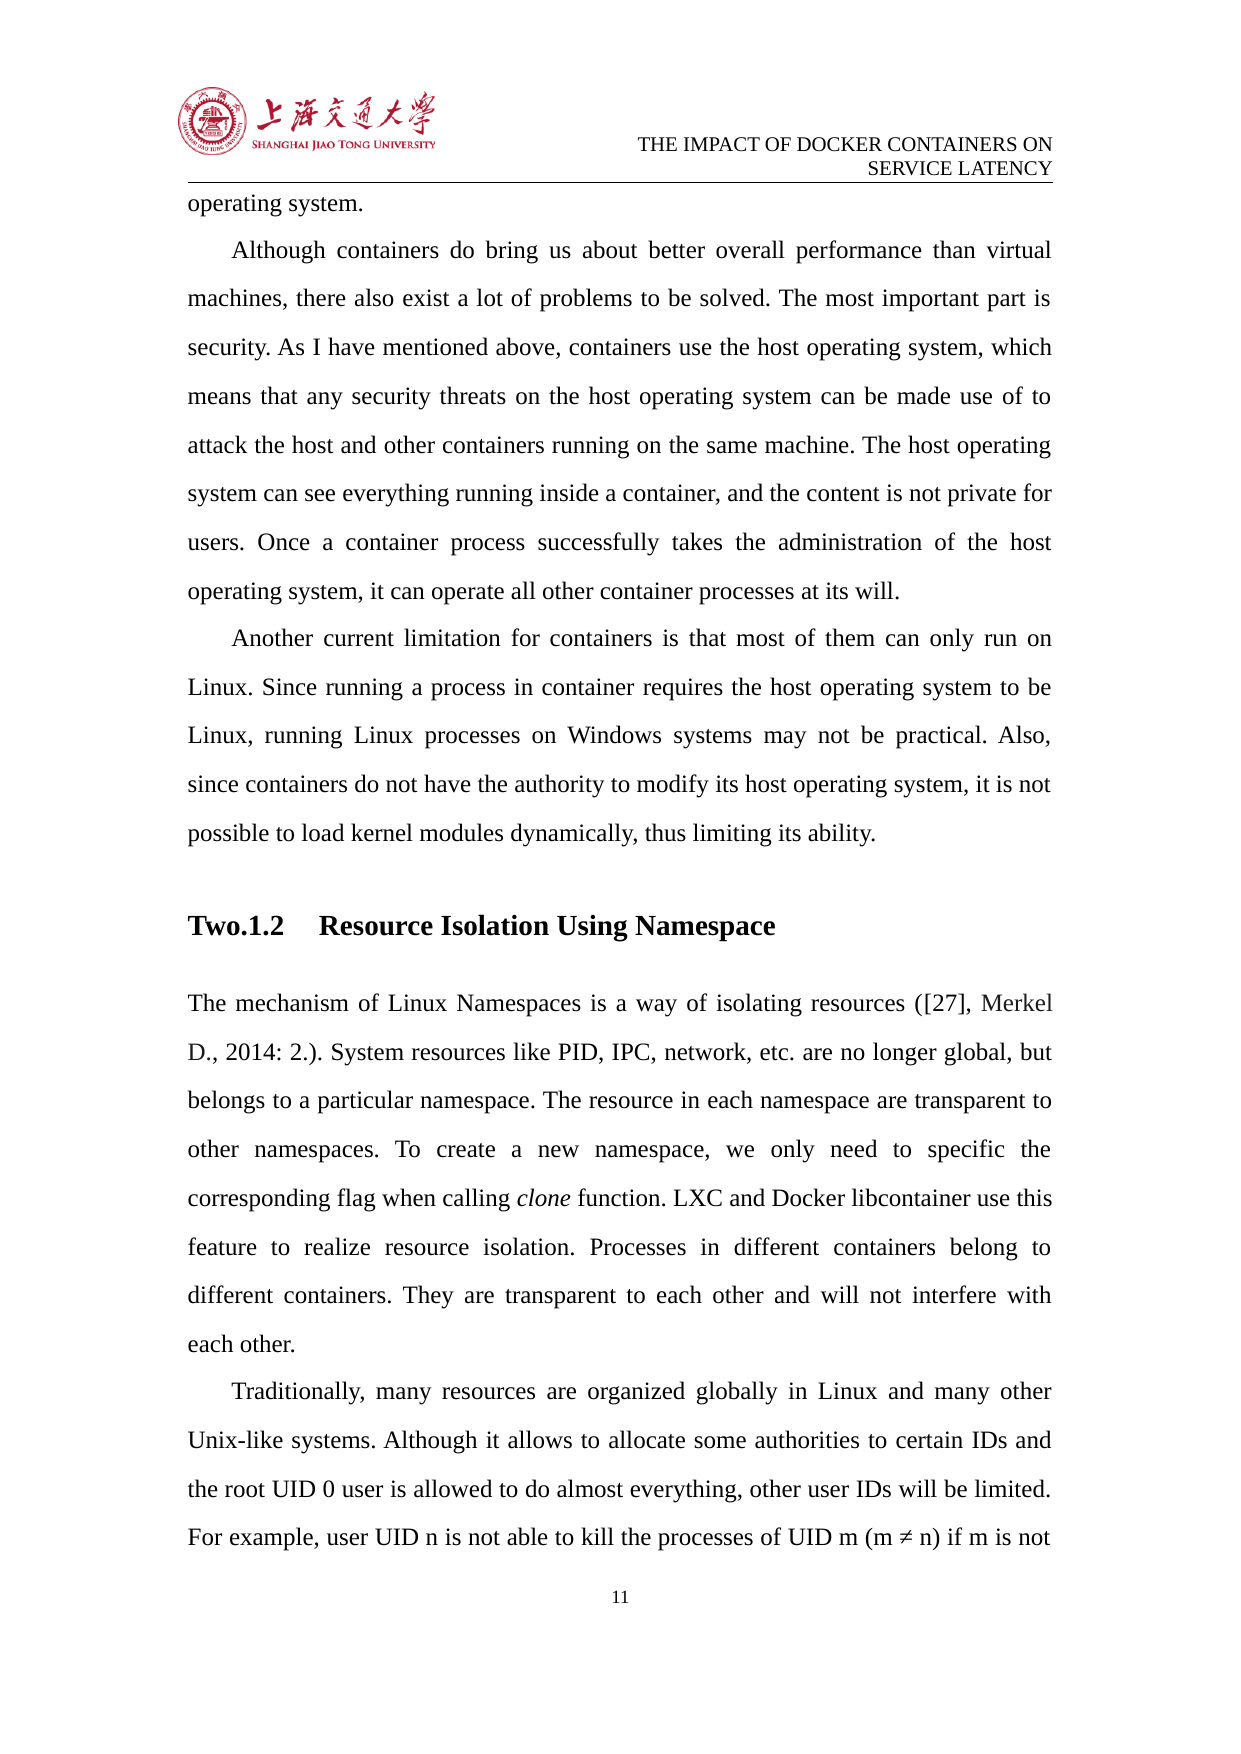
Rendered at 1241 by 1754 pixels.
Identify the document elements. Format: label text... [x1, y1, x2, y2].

subtitle Resource Isolation Using Namespace [187, 892, 1053, 957]
text Although containers do bring us about better overall performance than virtual machines, there also exist a lot of problems to be solved. The most important part is security. As I have mentioned above, containers use the host operating system, which means that any security threats on the host operating system can be made use of to attack the host and other containers running on the same machine. The host operating system can see everything running inside a container, and the content is not private for users. Once a container process successfully takes the administration of the host operating system, it can operate all other container processes at its will. [187, 233, 1053, 607]
text The mechanism of Linux Namespaces is a way of isolating resources ([27], Merkel D., 2014: 2.). System resources like PID, IPC, network, etc. are no longer global, but belongs to a particular namespace. The resource in each namespace are transparent to other namespaces. To create a new namespace, we only need to specific the corresponding flag when calling clone function. LXC and Docker libcontainer use this feature to realize resource isolation. Processes in different containers belong to different containers. They are transparent to each other and will not interfere with each other. [187, 986, 1053, 1360]
picture [178, 87, 436, 155]
text Another current limitation for containers is that most of them can only run on Linux. Since running a process in container requires the host operating system to be Linux, running Linux processes on Windows systems may not be practical. Also, since containers do not have the authority to modify its host operating system, it is not possible to load kernel modules dynamically, thus limiting its ability. [187, 621, 1053, 848]
